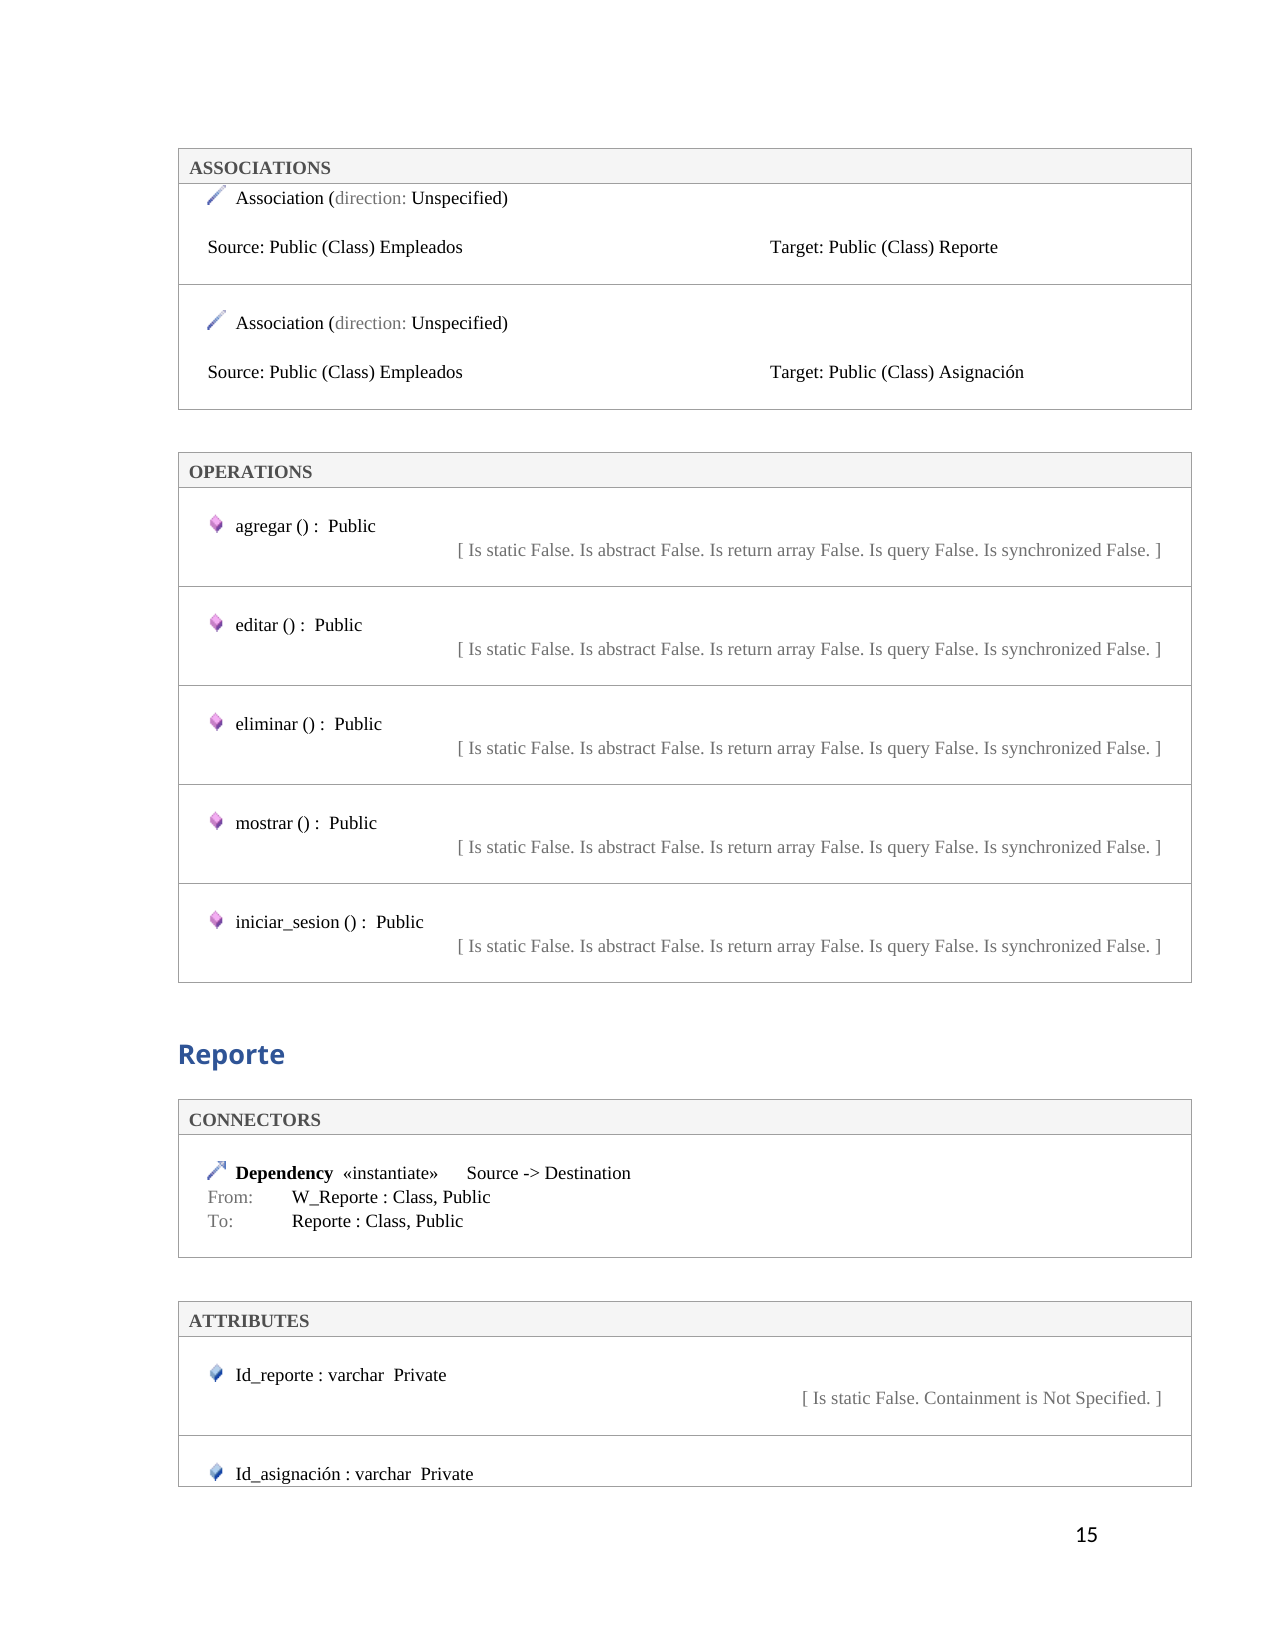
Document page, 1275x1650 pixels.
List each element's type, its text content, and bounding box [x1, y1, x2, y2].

table_cell Id_reporte : varchar Private [ Is static False. Containment is Not Specified. ] [179, 1337, 1191, 1434]
table_cell Source: Public (Class) Empleados [179, 359, 741, 408]
table_header OPERATIONS [179, 453, 1191, 487]
table_cell iniciar_sesion () : Public [ Is static False. Is abstract False. Is return array False. Is query False. Is synchronized False. ] [179, 884, 1191, 982]
table_cell eliminar () : Public [ Is static False. Is abstract False. Is return array False. Is query False. Is synchronized False. ] [179, 686, 1191, 784]
table_header ASSOCIATIONS [179, 149, 1191, 183]
picture [207, 1362, 226, 1382]
table_cell Association (direction: Unspecified) [179, 285, 1191, 359]
picture [207, 711, 226, 731]
table_cell Association (direction: Unspecified) [179, 184, 1191, 234]
picture [207, 810, 226, 830]
table_cell Target: Public (Class) Asignación [741, 359, 1191, 408]
table_cell mostrar () : Public [ Is static False. Is abstract False. Is return array False. Is query False. Is synchronized False. ] [179, 785, 1191, 883]
table_header ATTRIBUTES [179, 1302, 1191, 1336]
picture [207, 185, 226, 205]
table_cell Source: Public (Class) Empleados [179, 234, 741, 284]
table_cell Target: Public (Class) Reporte [741, 234, 1191, 284]
table_cell editar () : Public [ Is static False. Is abstract False. Is return array False. Is query False. Is synchronized False. ] [179, 587, 1191, 685]
picture [207, 1161, 226, 1180]
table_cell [179, 1436, 1191, 1486]
picture [207, 310, 226, 330]
picture [207, 612, 226, 632]
picture [207, 909, 226, 929]
table_header CONNECTORS [179, 1100, 1191, 1134]
picture [207, 513, 226, 533]
picture [207, 1461, 226, 1481]
table_cell agregar () : Public [ Is static False. Is abstract False. Is return array False. Is query False. Is synchronized False. ] [179, 488, 1191, 586]
subtitle Reporte [177, 1035, 1098, 1072]
table_cell Dependency «instantiate» Source -> Destination From: W_Reporte : Class, Public To: Reporte : Class, Public [179, 1135, 1191, 1257]
